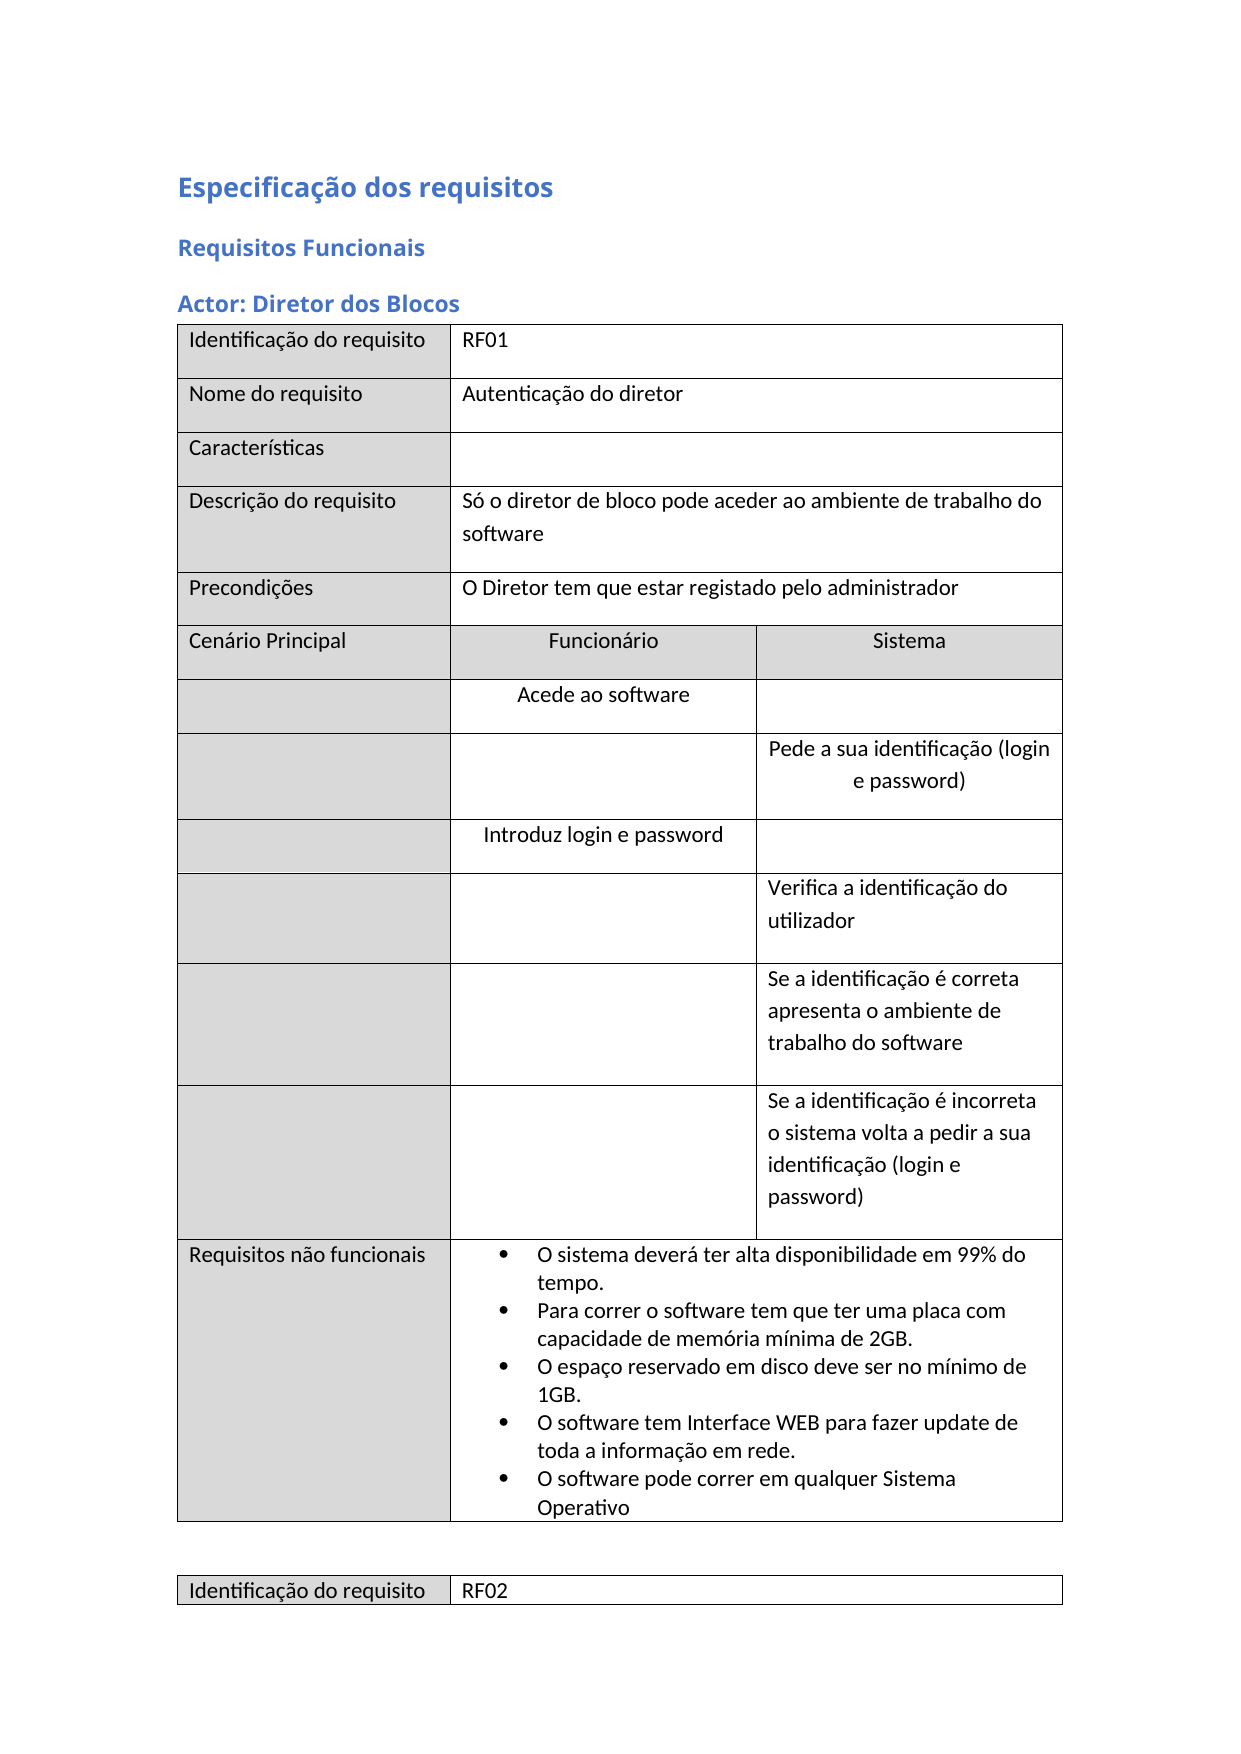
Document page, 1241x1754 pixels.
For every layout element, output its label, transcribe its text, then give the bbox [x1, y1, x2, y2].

table_header RF01 [451, 325, 1062, 378]
table_cell Só o diretor de bloco pode aceder ao ambiente de trabalho do software [451, 487, 1062, 572]
table_cell Nome do requisito [178, 379, 450, 432]
text Especificação dos requisitos [177, 168, 1063, 205]
table_cell Descrição do requisito [178, 487, 450, 572]
table_cell [178, 964, 450, 1085]
table_cell [757, 820, 1062, 872]
table_cell Funcionário [451, 626, 756, 679]
table_cell [451, 433, 1062, 486]
table_cell Se a identificação é incorreta o sistema volta a pedir a sua identificação (login e password) [757, 1086, 1062, 1239]
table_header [178, 1576, 450, 1604]
table_cell [178, 680, 450, 733]
table_cell [451, 874, 756, 963]
table_cell O sistema deverá ter alta disponibilidade em 99% do tempo. Para correr o software tem que ter uma placa com capacidade de memória mínima de 2GB. O espaço reservado em disco deve ser no mínimo de 1GB. O software tem Interface WEB para fazer update de toda a informação em rede. O software pode correr em qualquer Sistema Operativo [451, 1240, 1062, 1521]
table_cell [451, 964, 756, 1085]
table_cell Acede ao software [451, 680, 756, 733]
table_cell Características [178, 433, 450, 486]
table_header Identificação do requisito [178, 325, 450, 378]
table_cell Requisitos não funcionais [178, 1240, 450, 1521]
table_cell [178, 1086, 450, 1239]
text Actor: Diretor dos Blocos [177, 288, 1063, 320]
table_cell Introduz login e password [451, 820, 756, 872]
table_cell [178, 874, 450, 963]
table_cell Pede a sua identificação (login e password) [757, 734, 1062, 819]
table_cell [757, 680, 1062, 733]
table_cell Autenticação do diretor [451, 379, 1062, 432]
table_cell [178, 734, 450, 819]
table_cell Se a identificação é correta apresenta o ambiente de trabalho do software [757, 964, 1062, 1085]
table_cell O Diretor tem que estar registado pelo administrador [451, 573, 1062, 625]
table_cell Verifica a identificação do utilizador [757, 874, 1062, 963]
table_cell Sistema [757, 626, 1062, 679]
table_cell [451, 1086, 756, 1239]
table_cell [178, 820, 450, 872]
text Requisitos Funcionais [177, 232, 1063, 263]
table_cell [451, 734, 756, 819]
table_cell Cenário Principal [178, 626, 450, 679]
table_cell Precondições [178, 573, 450, 625]
table_header RF02 [451, 1576, 1062, 1604]
